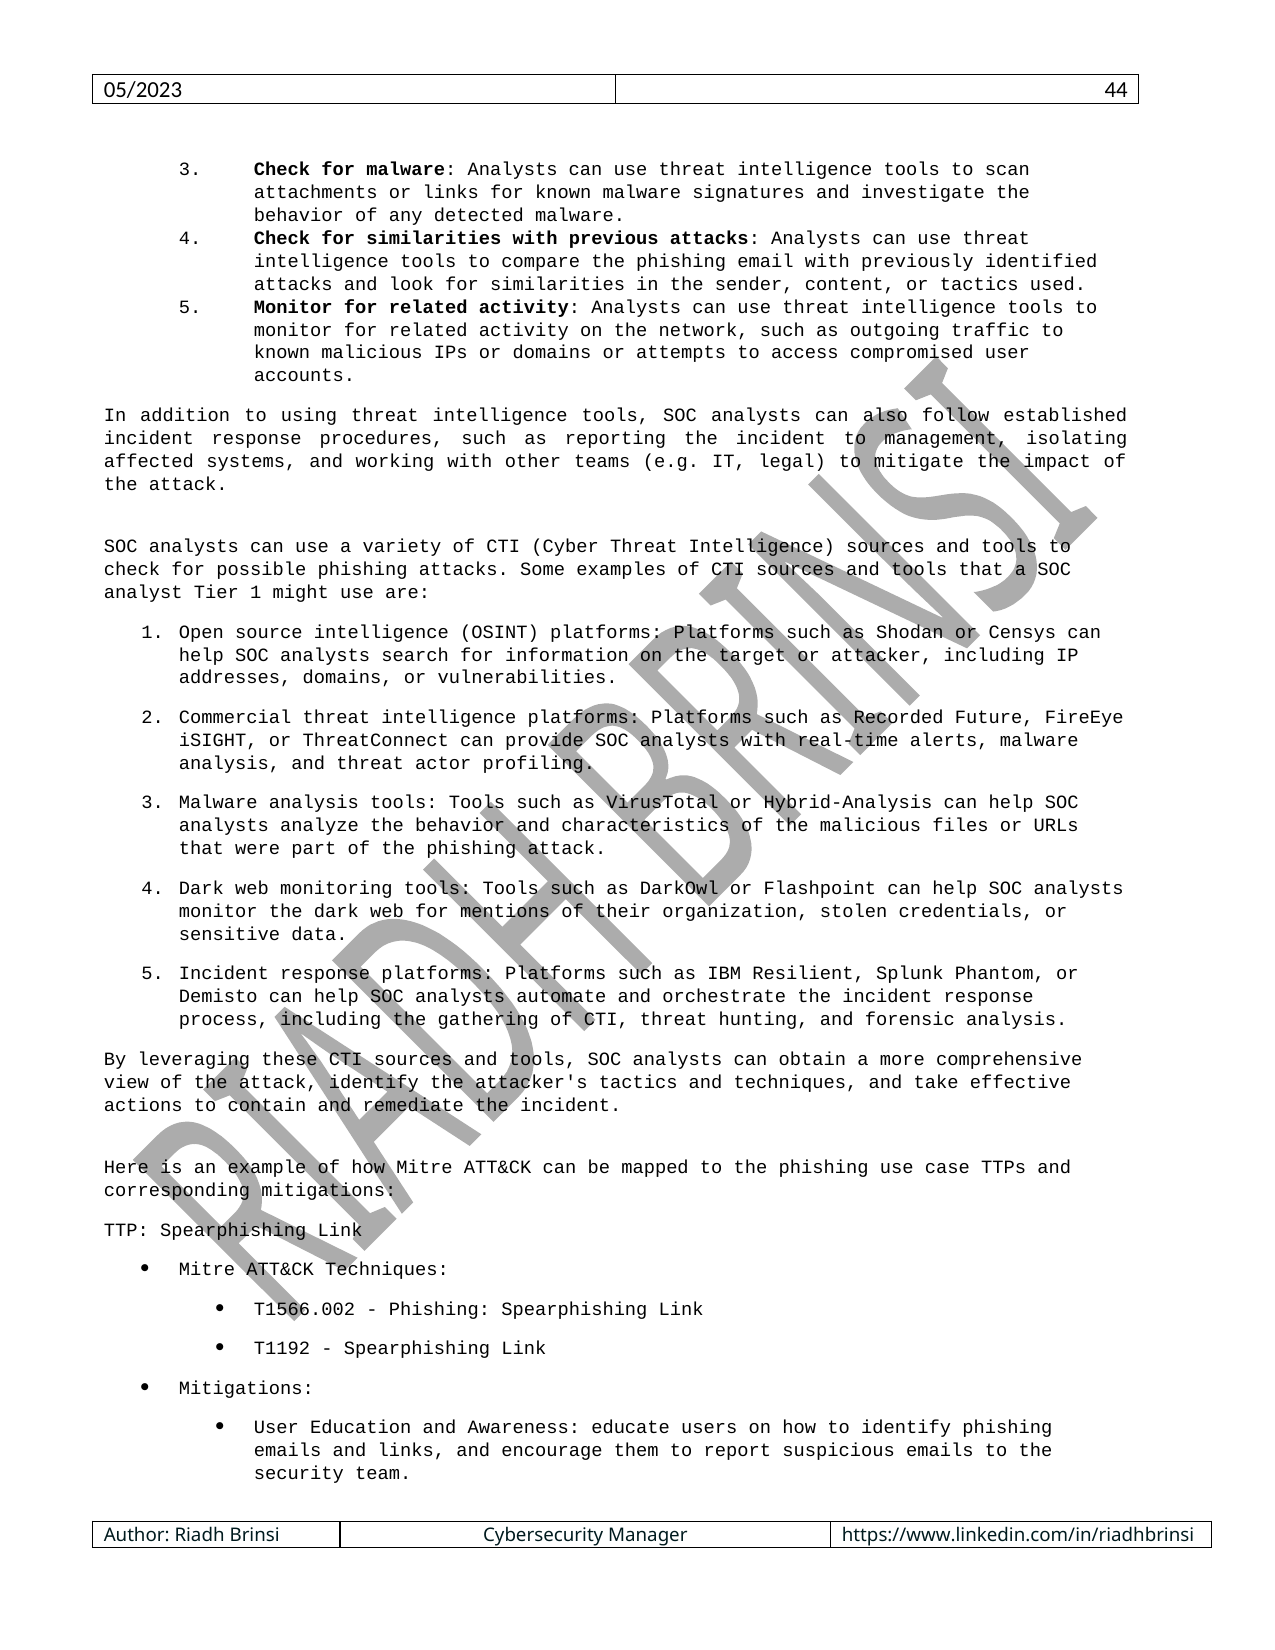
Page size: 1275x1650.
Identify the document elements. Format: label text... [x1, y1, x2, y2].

list Malware analysis tools: Tools such as VirusTotal or Hybrid-Analysis can help SOC analysts analyze the behavior and characteristics of the malicious files or URLs that were part of the phishing attack. [141, 793, 1127, 860]
list Mitre ATT&CK Techniques: [141, 1260, 1127, 1281]
list Incident response platforms: Platforms such as IBM Resilient, Splunk Phantom, or Demisto can help SOC analysts automate and orchestrate the incident response process, including the gathering of CTI, threat hunting, and forensic analysis. [141, 964, 1127, 1031]
text Here is an example of how Mitre ATT&CK can be mapped to the phishing use case TTPs and corresponding mitigations: [103, 1135, 1127, 1202]
list Monitor for related activity: Analysts can use threat intelligence tools to monitor for related activity on the network, such as outgoing traffic to known malicious IPs or domains or attempts to access compromised user accounts. [178, 297, 1127, 387]
text SOC analysts can use a variety of CTI (Cyber Threat Intelligence) sources and tools to check for possible phishing attacks. Some examples of CTI sources and tools that a SOC analyst Tier 1 might use are: [103, 514, 1127, 604]
text By leveraging these CTI sources and tools, SOC analysts can obtain a more comprehensive view of the attack, identify the attacker's tactics and techniques, and take effective actions to contain and remediate the incident. [103, 1049, 1127, 1117]
list Dark web monitoring tools: Tools such as DarkOwl or Flashpoint can help SOC analysts monitor the dark web for mentions of their organization, stolen credentials, or sensitive data. [141, 879, 1127, 946]
text In addition to using threat intelligence tools, SOC analysts can also follow established incident response procedures, such as reporting the incident to management, isolating affected systems, and working with other teams (e.g. IT, legal) to mitigate the impact of the attack. [103, 406, 1127, 496]
text TTP: Spearphishing Link [103, 1220, 1127, 1242]
list Mitigations: [141, 1379, 1127, 1400]
list Open source intelligence (OSINT) platforms: Platforms such as Shodan or Censys can help SOC analysts search for information on the target or attacker, including IP addresses, domains, or vulnerabilities. [141, 622, 1127, 689]
list User Education and Awareness: educate users on how to identify phishing emails and links, and encourage them to report suspicious emails to the security team. [216, 1418, 1127, 1485]
list T1566.002 - Phishing: Spearphishing Link [216, 1299, 1127, 1321]
list Commercial threat intelligence platforms: Platforms such as Recorded Future, FireEye iSIGHT, or ThreatConnect can provide SOC analysts with real-time alerts, malware analysis, and threat actor profiling. [141, 708, 1127, 775]
list Check for malware: Analysts can use threat intelligence tools to scan attachments or links for known malware signatures and investigate the behavior of any detected malware. [178, 160, 1127, 227]
list T1192 - Spearphishing Link [216, 1339, 1127, 1360]
list Check for similarities with previous attacks: Analysts can use threat intelligence tools to compare the phishing email with previously identified attacks and look for similarities in the sender, content, or tactics used. [178, 229, 1127, 296]
